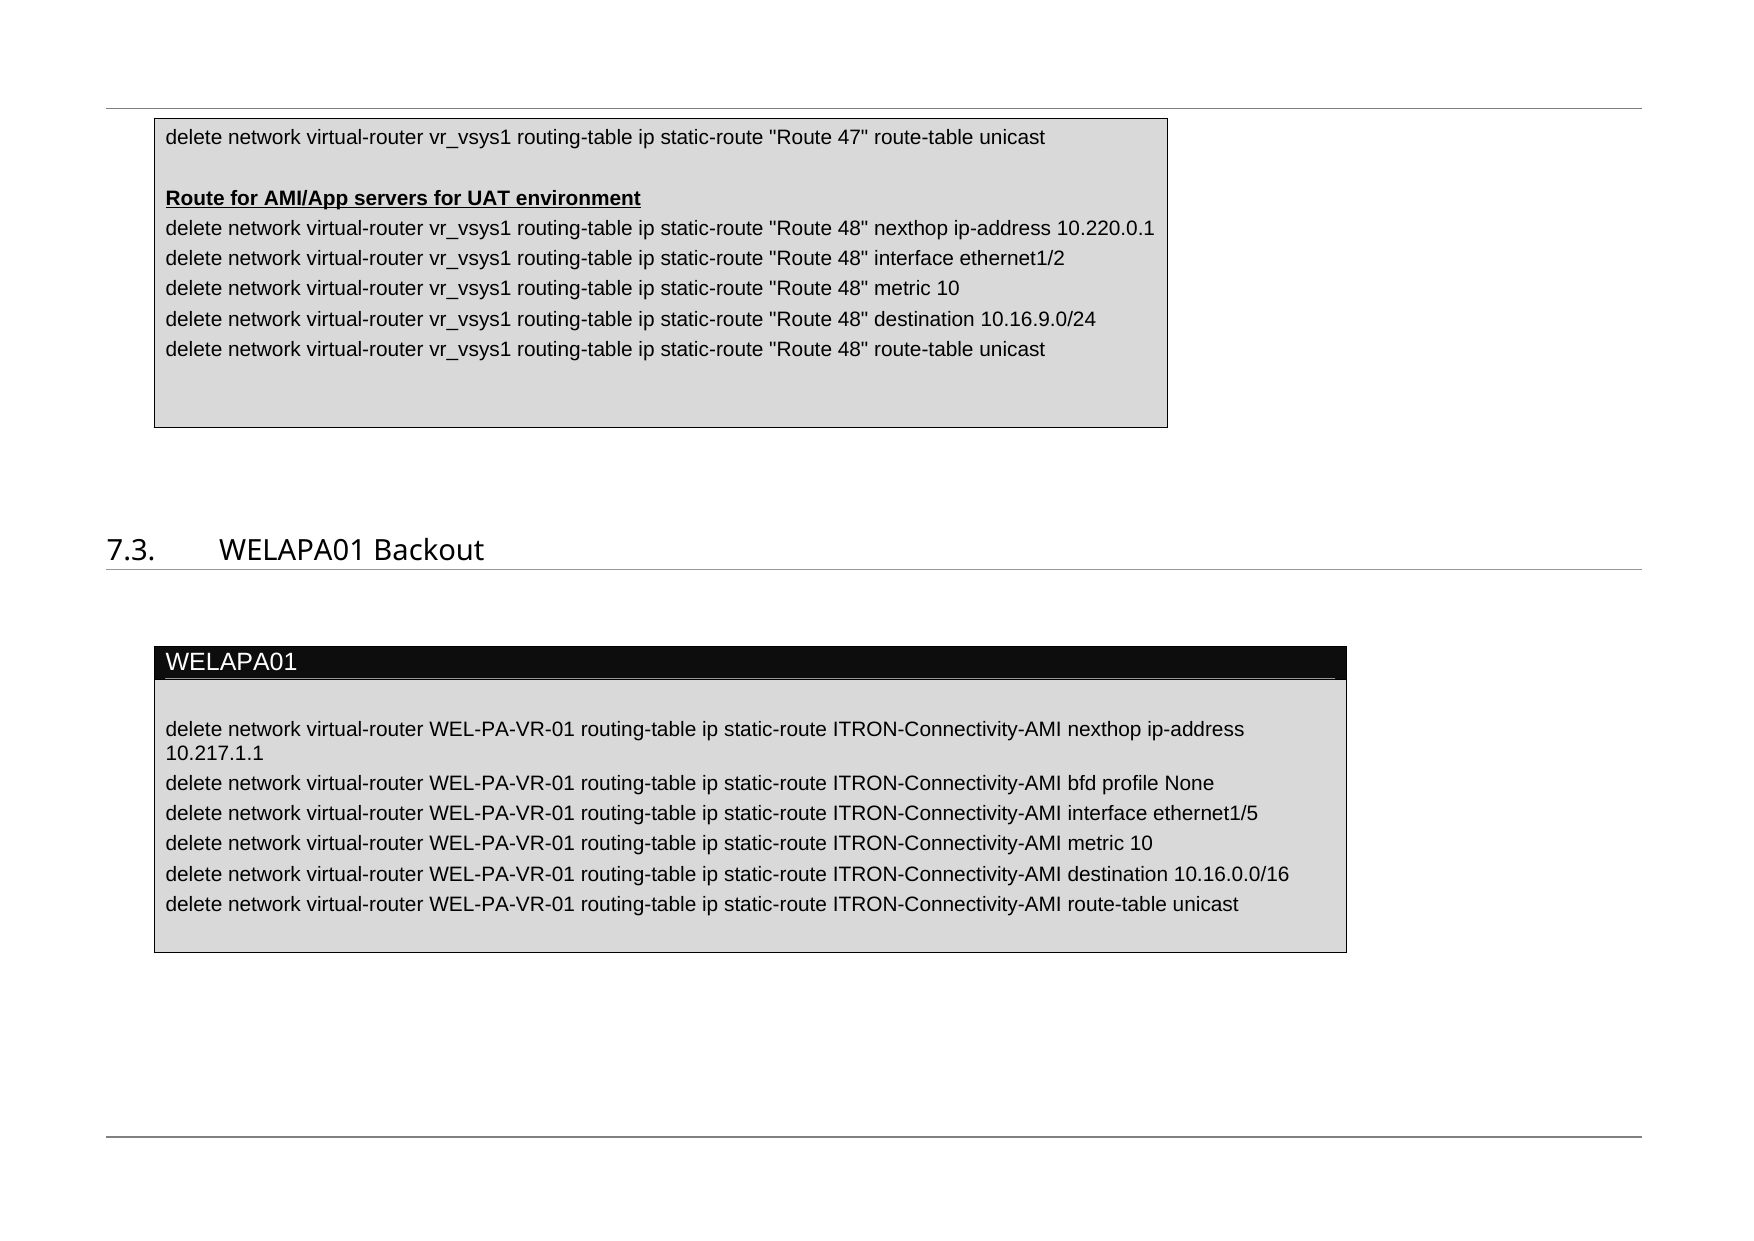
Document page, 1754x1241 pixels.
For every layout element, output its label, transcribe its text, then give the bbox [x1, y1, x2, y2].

table_header WELAPA01 [155, 647, 1346, 679]
table_cell delete network virtual-router WEL-PA-VR-01 routing-table ip static-route ITRON-Connectivity-AMI nexthop ip-address 10.217.1.1 delete network virtual-router WEL-PA-VR-01 routing-table ip static-route ITRON-Connectivity-AMI bfd profile None delete network virtual-router WEL-PA-VR-01 routing-table ip static-route ITRON-Connectivity-AMI interface ethernet1/5 delete network virtual-router WEL-PA-VR-01 routing-table ip static-route ITRON-Connectivity-AMI metric 10 delete network virtual-router WEL-PA-VR-01 routing-table ip static-route ITRON-Connectivity-AMI destination 10.16.0.0/16 delete network virtual-router WEL-PA-VR-01 routing-table ip static-route ITRON-Connectivity-AMI route-table unicast [155, 680, 1346, 952]
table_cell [155, 119, 1167, 427]
subtitle WELAPA01 Backout [106, 529, 1642, 569]
